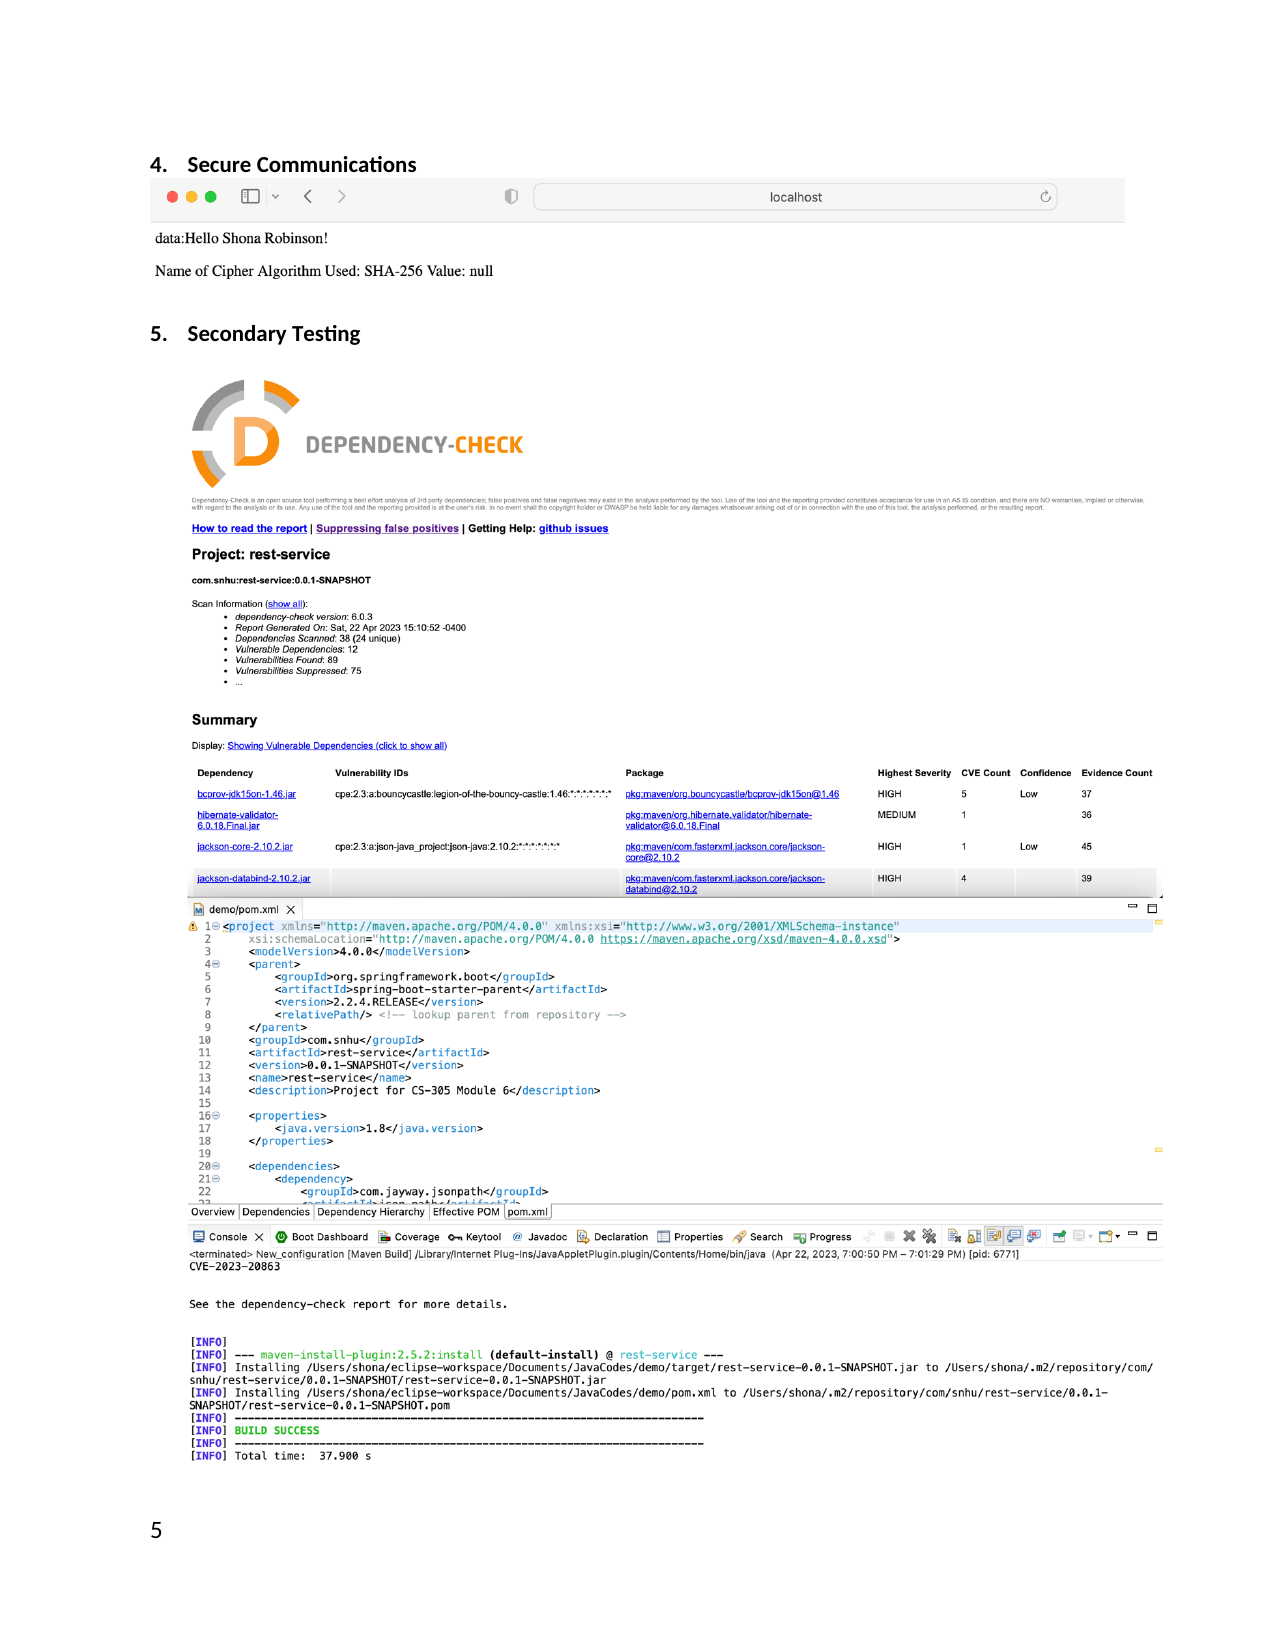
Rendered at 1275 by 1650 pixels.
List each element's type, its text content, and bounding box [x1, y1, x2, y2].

picture [187, 375, 1163, 1463]
subtitle Secondary Testing [150, 319, 1125, 348]
picture [150, 178, 1125, 292]
subtitle Secure Communications [150, 150, 1125, 178]
